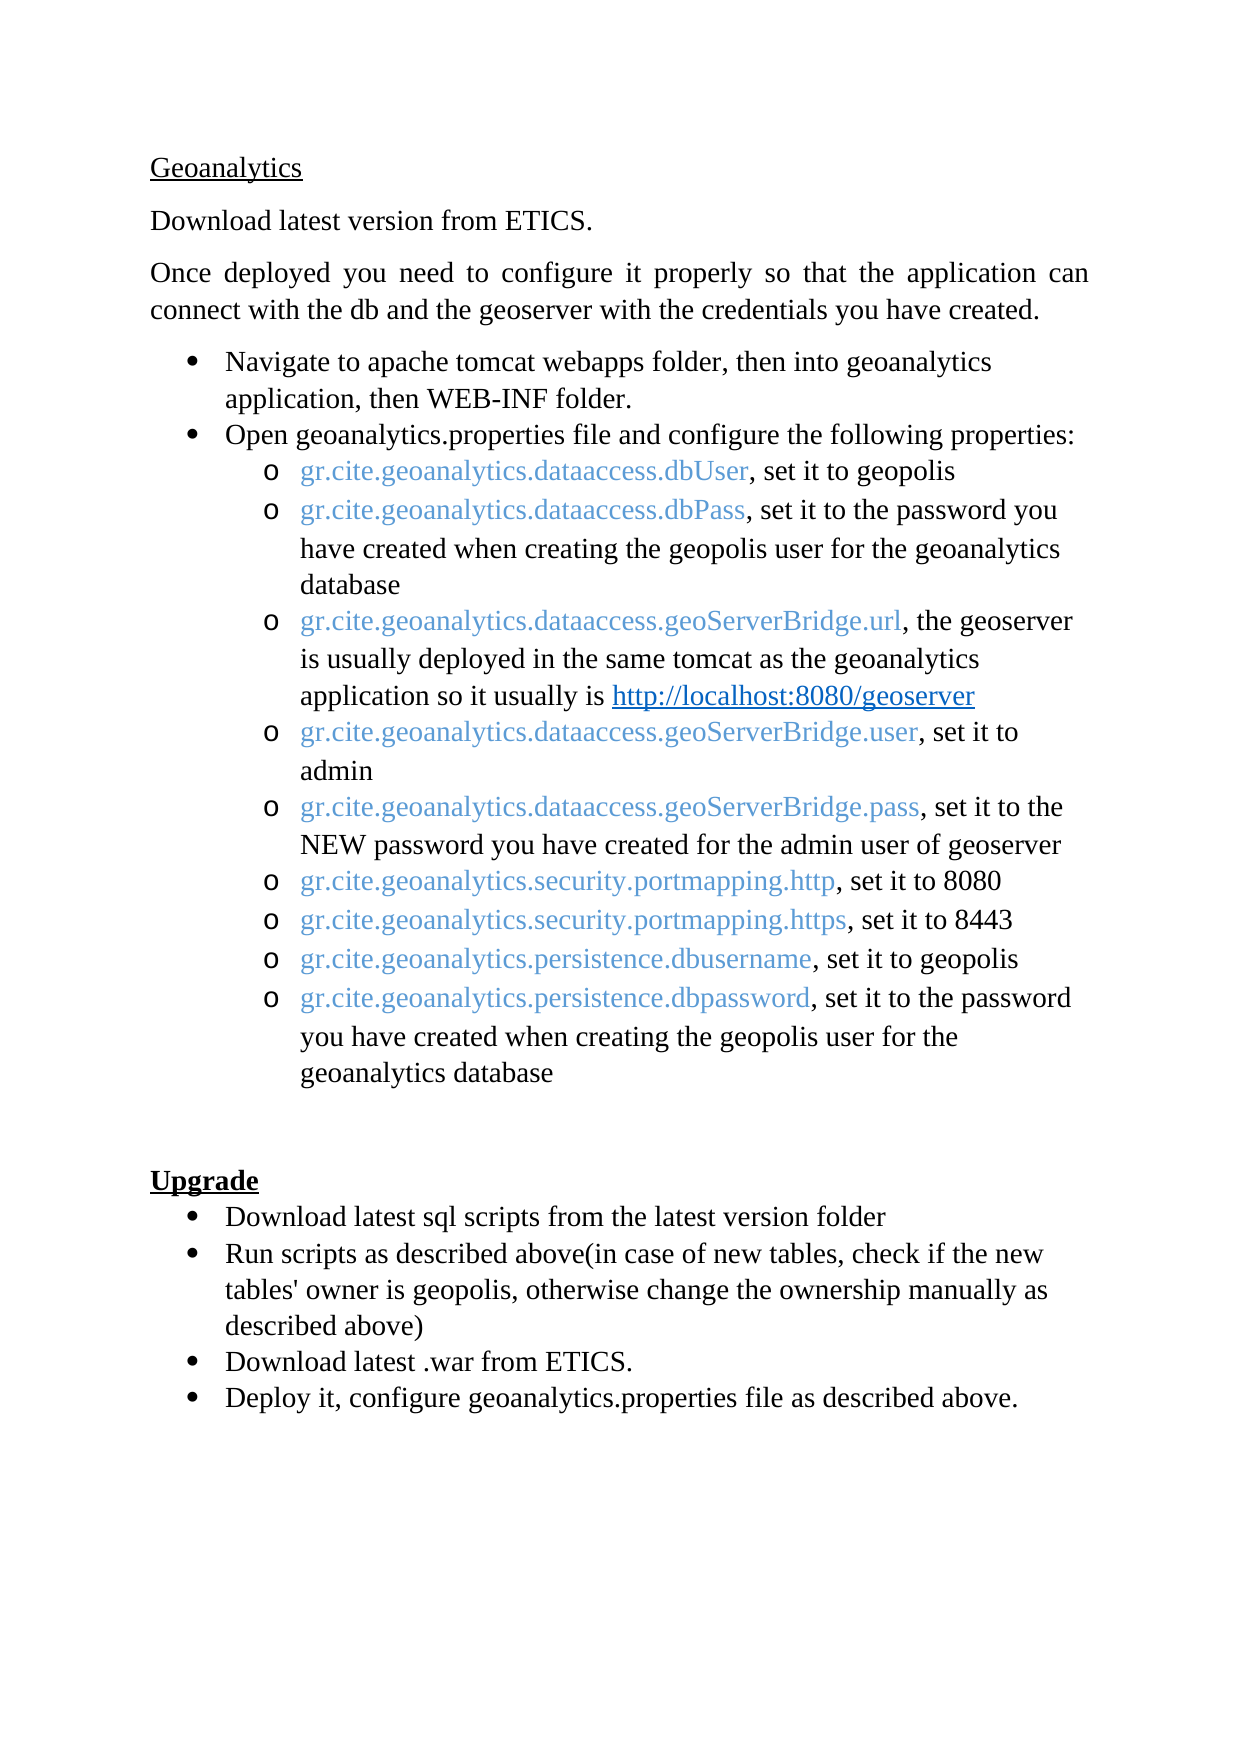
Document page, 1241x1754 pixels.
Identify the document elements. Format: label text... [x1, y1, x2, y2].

text Download latest version from ETICS. [150, 203, 1090, 236]
list Download latest sql scripts from the latest version folder [187, 1199, 1090, 1233]
list gr.cite.geoanalytics.dataaccess.geoServerBridge.pass, set it to the NEW password you have created for the admin user of geoserver [262, 789, 1090, 861]
list gr.cite.geoanalytics.security.portmapping.https, set it to 8443 [262, 902, 1090, 938]
list gr.cite.geoanalytics.dataaccess.geoServerBridge.user, set it to admin [262, 714, 1090, 786]
text Once deployed you need to configure it properly so that the application can connect with the db and the geoserver with the credentials you have created. [150, 256, 1090, 325]
list gr.cite.geoanalytics.persistence.dbpassword, set it to the password you have created when creating the geopolis user for the geoanalytics database [262, 980, 1090, 1088]
list gr.cite.geoanalytics.dataaccess.dbPass, set it to the password you have created when creating the geopolis user for the geoanalytics database [262, 492, 1090, 600]
text Upgrade [150, 1163, 1090, 1197]
list Deploy it, configure geoanalytics.properties file as described above. [187, 1381, 1090, 1414]
list Run scripts as described above(in case of new tables, check if the new tables' owner is geopolis, otherwise change the ownership manually as described above) [187, 1236, 1090, 1342]
text Geoanalytics [150, 150, 1090, 183]
list gr.cite.geoanalytics.dataaccess.dbUser, set it to geopolis [262, 453, 1090, 489]
list gr.cite.geoanalytics.dataaccess.geoServerBridge.url, the geoserver is usually deployed in the same tomcat as the geoanalytics application so it usually is http://localhost:8080/geoserver [262, 603, 1090, 711]
list Open geoanalytics.properties file and configure the following properties: [187, 417, 1090, 451]
list gr.cite.geoanalytics.persistence.dbusername, set it to geopolis [262, 941, 1090, 977]
list Navigate to apache tomcat webapps folder, then into geoanalytics application, then WEB-INF folder. [187, 344, 1090, 414]
list gr.cite.geoanalytics.security.portmapping.http, set it to 8080 [262, 863, 1090, 899]
list Download latest .war from ETICS. [187, 1344, 1090, 1378]
